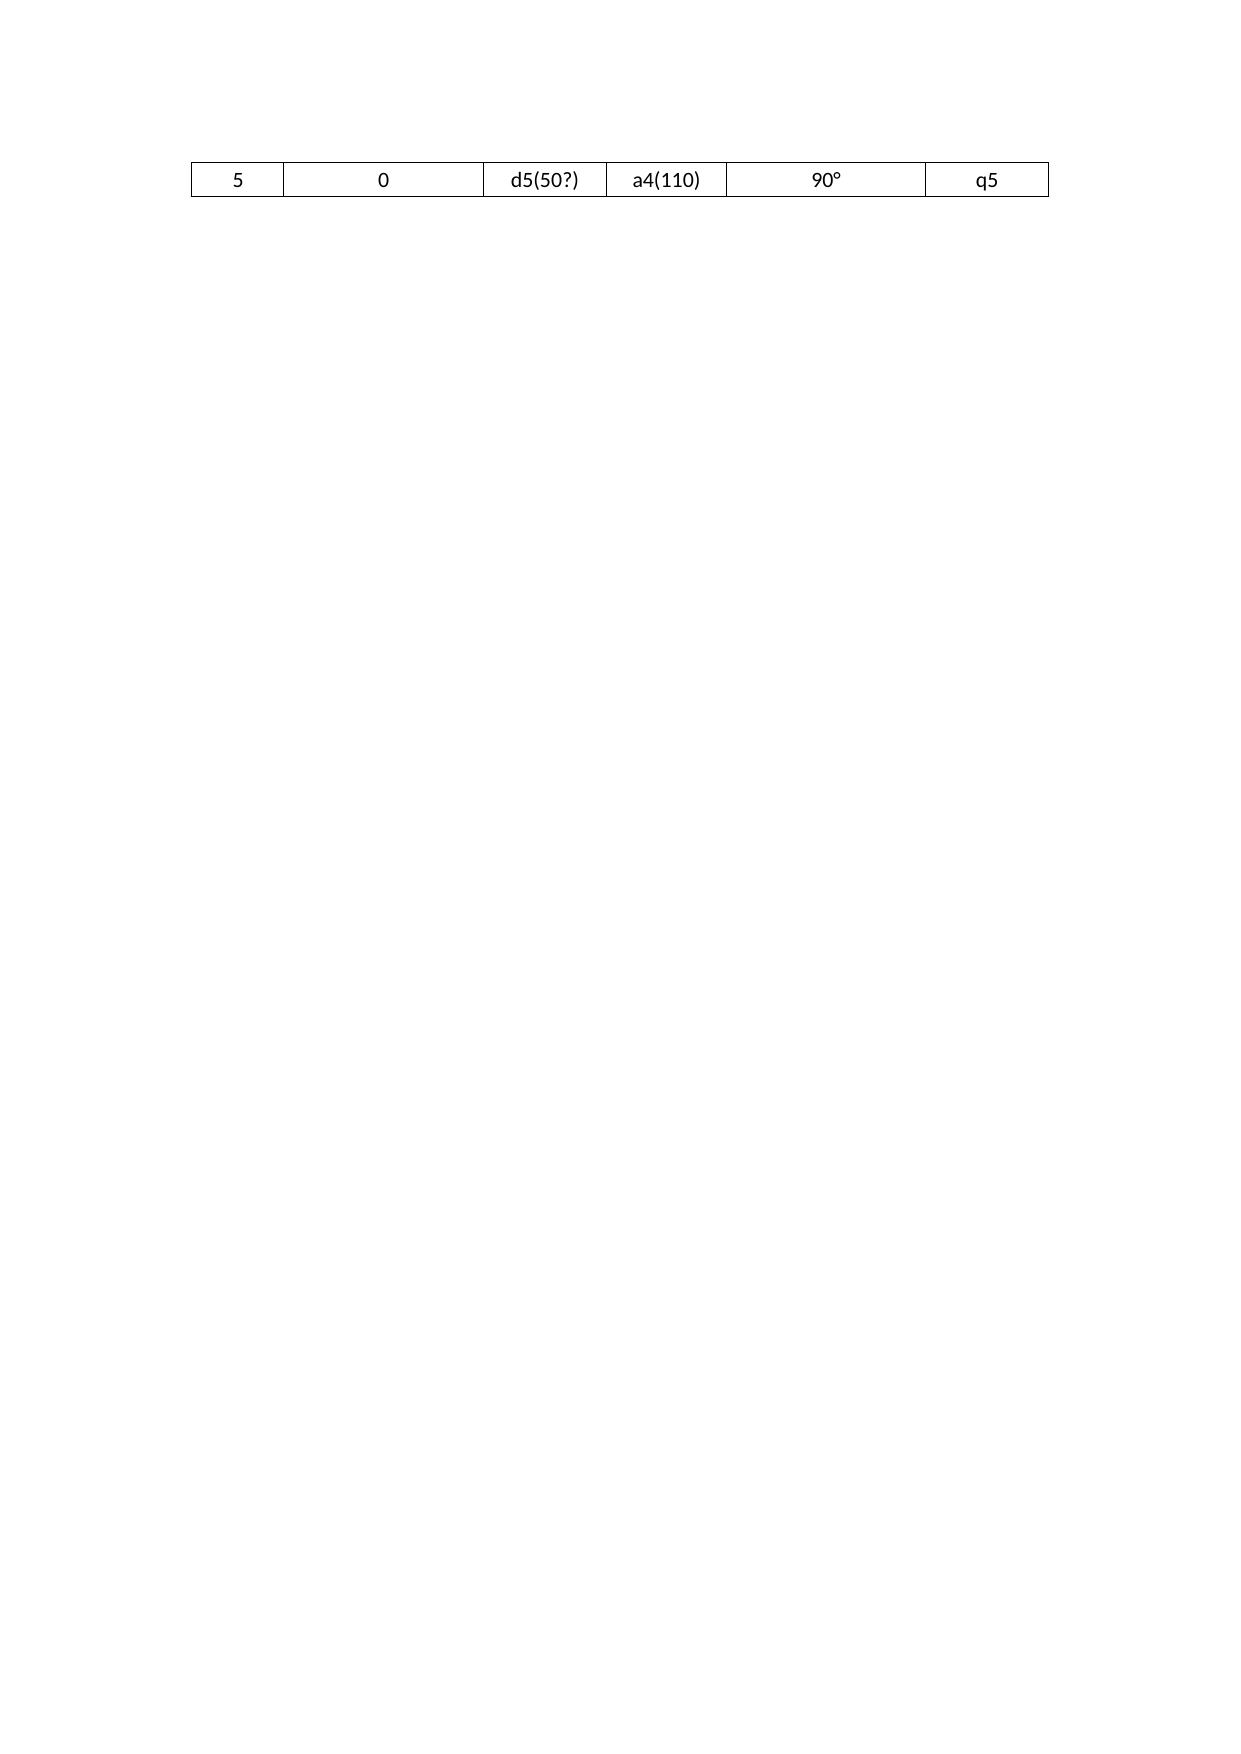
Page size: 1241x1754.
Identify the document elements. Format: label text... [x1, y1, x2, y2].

table_cell q5 [926, 163, 1048, 196]
table_cell 90° [727, 163, 925, 196]
table_cell 5 [192, 163, 283, 196]
table_cell d5(50?) [484, 163, 606, 196]
table_cell 0 [284, 163, 483, 196]
table_cell a4(110) [607, 163, 726, 196]
